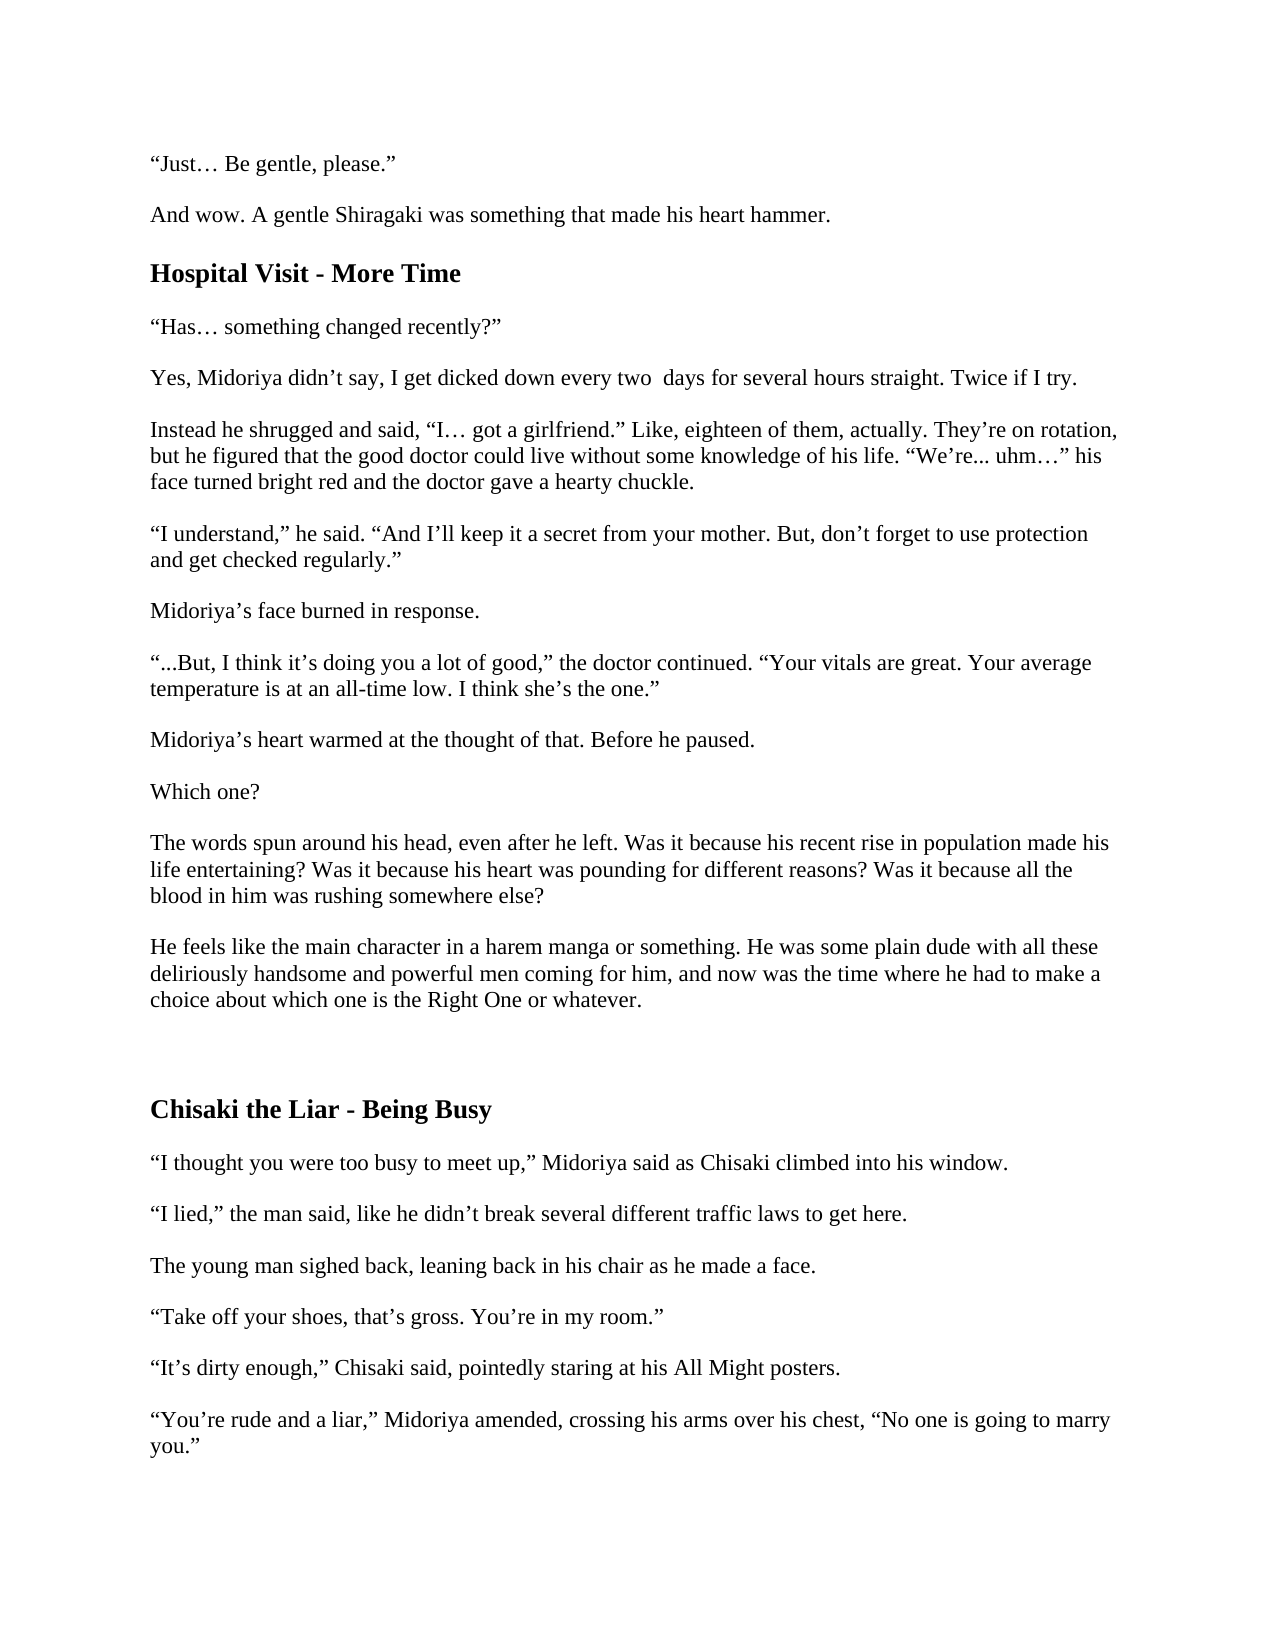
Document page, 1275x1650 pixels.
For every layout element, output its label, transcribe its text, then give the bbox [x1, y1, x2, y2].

text Yes, Midoriya didn’t say, I get dicked down every two days for several hours straight. Twice if I try. [150, 364, 1125, 391]
text “Just… Be gentle, please.” [150, 150, 1125, 176]
text “I lied,” the man said, like he didn’t break several different traffic laws to get here. [150, 1200, 1125, 1227]
text He feels like the main character in a harem manga or something. He was some plain dude with all these deliriously handsome and powerful men coming for him, and now was the time where he had to make a choice about which one is the Right One or whatever. [150, 933, 1125, 1012]
text “...But, I think it’s doing you a lot of good,” the doctor continued. “Your vitals are great. Your average temperature is at an all-time low. I think she’s the one.” [150, 649, 1125, 702]
text Instead he shrugged and said, “I… got a girlfriend.” Like, eighteen of them, actually. They’re on rotation, but he figured that the good doctor could live without some knowledge of his life. “We’re... uhm…” his face turned bright red and the doctor gave a hearty chuckle. [150, 416, 1125, 495]
subtitle Hospital Visit - More Time [150, 257, 1125, 288]
text “I thought you were too busy to meet up,” Midoriya said as Chisaki climbed into his window. [150, 1149, 1125, 1175]
text “You’re rude and a liar,” Midoriya amended, crossing his arms over his chest, “No one is going to marry you.” [150, 1406, 1125, 1458]
text And wow. A gentle Shiragaki was something that made his heart hammer. [150, 201, 1125, 228]
text The words spun around his head, even after he left. Was it because his recent rise in population made his life entertaining? Was it because his heart was pounding for different reasons? Was it because all the blood in him was rushing somewhere else? [150, 829, 1125, 908]
text The young man sighed back, leaning back in his chair as he made a face. [150, 1252, 1125, 1278]
text Which one? [150, 778, 1125, 804]
text “Take off your shoes, that’s gross. You’re in my room.” [150, 1303, 1125, 1329]
subtitle Chisaki the Liar - Being Busy [150, 1093, 1125, 1124]
text Midoriya’s heart warmed at the thought of that. Before he paused. [150, 727, 1125, 753]
text “It’s dirty enough,” Chisaki said, pointedly staring at his All Might posters. [150, 1354, 1125, 1381]
text “I understand,” he said. “And I’ll keep it a secret from your mother. But, don’t forget to use protection and get checked regularly.” [150, 520, 1125, 572]
text Midoriya’s face burned in response. [150, 597, 1125, 624]
text “Has… something changed recently?” [150, 313, 1125, 339]
